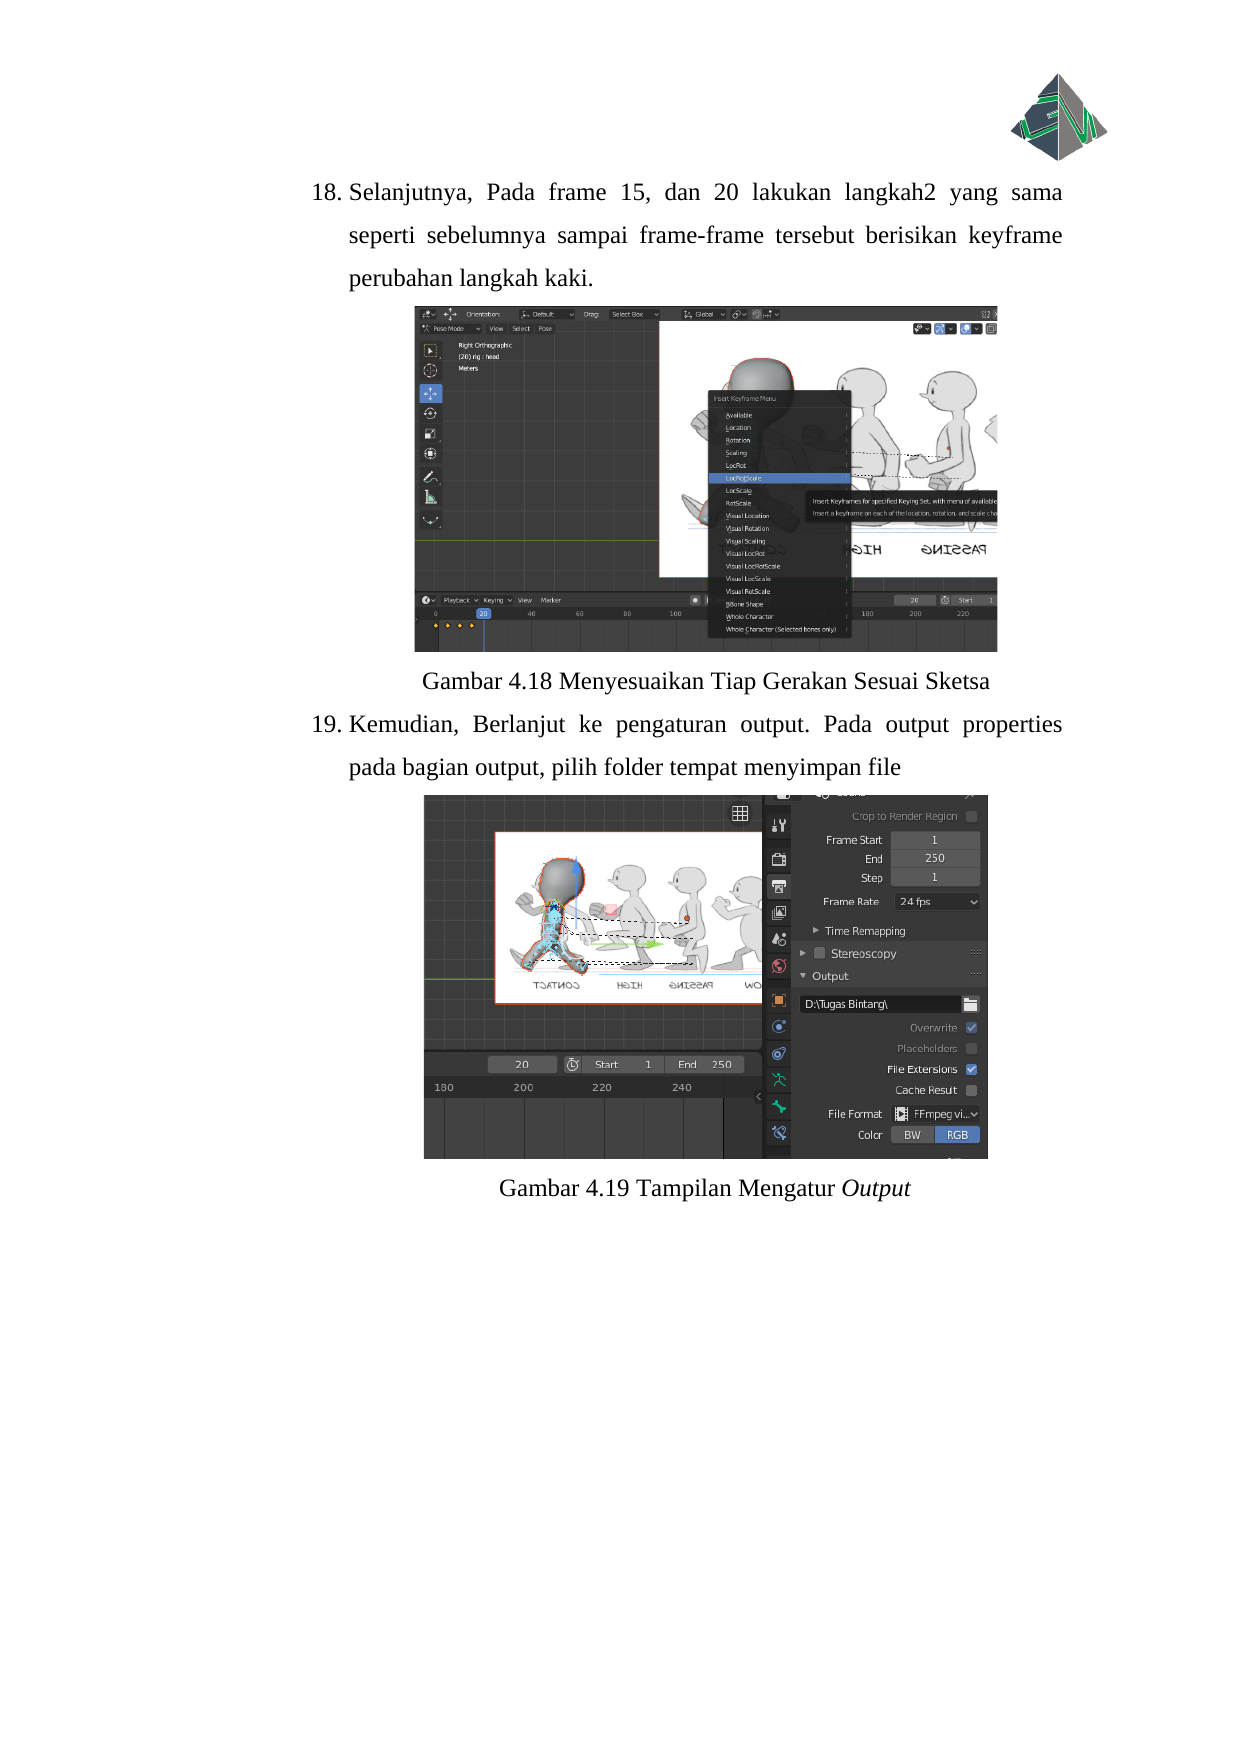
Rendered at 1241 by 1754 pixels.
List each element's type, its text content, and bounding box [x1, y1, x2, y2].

list Kemudian, Berlanjut ke pengaturan output. Pada output properties pada bagian output, pilih folder tempat menyimpan file [311, 709, 1063, 781]
picture [1010, 73, 1108, 161]
subtitle Tampilan Mengatur Output [349, 1173, 1063, 1202]
picture [423, 795, 988, 1159]
subtitle Menyesuaikan Tiap Gerakan Sesuai Sketsa [349, 666, 1063, 695]
list Selanjutnya, Pada frame 15, dan 20 lakukan langkah2 yang sama seperti sebelumnya sampai frame-frame tersebut berisikan keyframe perubahan langkah kaki. [311, 177, 1063, 292]
picture [414, 306, 998, 652]
